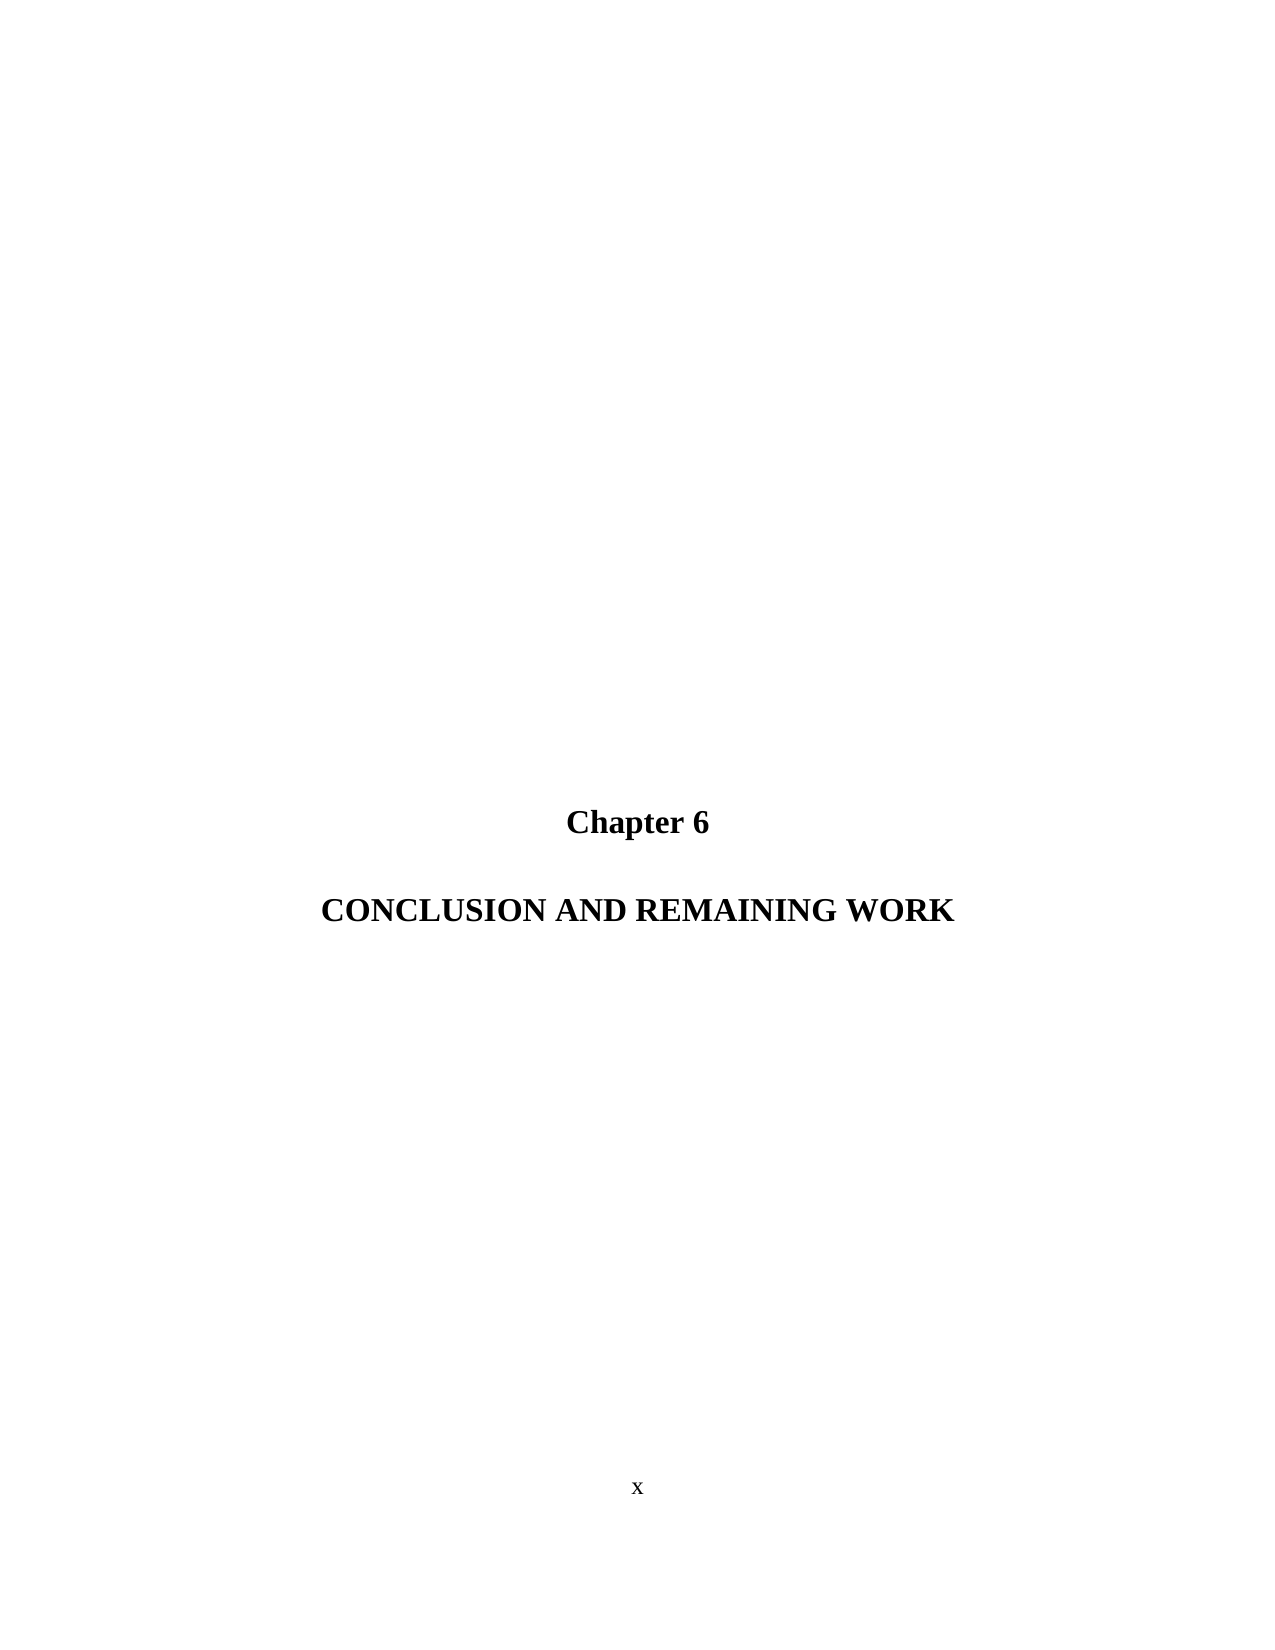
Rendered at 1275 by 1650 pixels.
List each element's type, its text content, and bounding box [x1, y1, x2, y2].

text CONCLUSION AND REMAINING WORK [316, 890, 959, 928]
text Chapter 6 [561, 802, 714, 840]
text x [627, 1471, 648, 1500]
